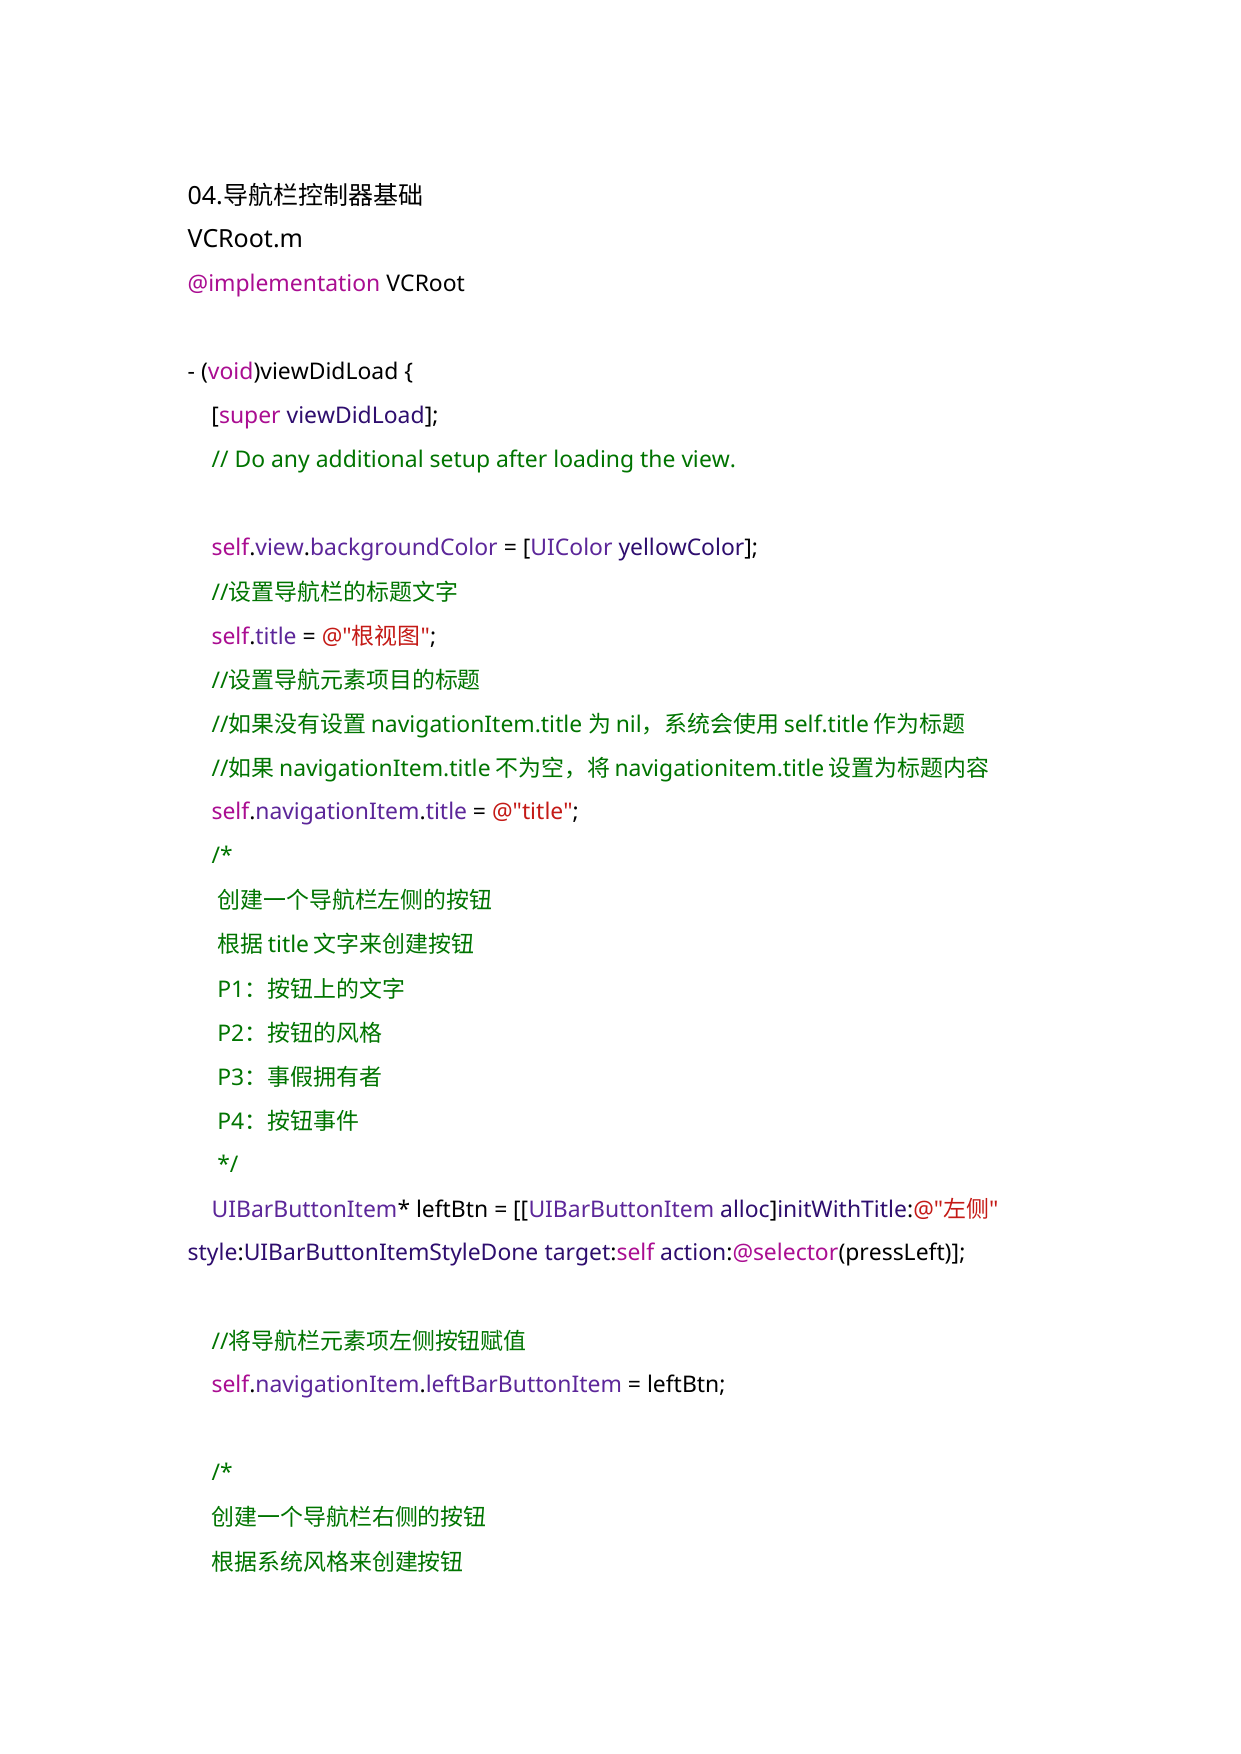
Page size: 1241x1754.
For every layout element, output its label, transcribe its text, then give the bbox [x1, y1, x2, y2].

text @implementation VCRoot [187, 260, 1053, 304]
text self.title = @"根视图"; [187, 613, 1053, 657]
text [super viewDidLoad]; [187, 392, 1053, 436]
text P4：按钮事件 [187, 1097, 1053, 1141]
text P2：按钮的风格 [187, 1009, 1053, 1053]
text //设置导航元素项目的标题 [187, 657, 1053, 701]
text //设置导航栏的标题文字 [187, 568, 1053, 613]
text 04.导航栏控制器基础 [187, 172, 1053, 216]
text P3：事假拥有者 [187, 1053, 1053, 1097]
text 根据title文字来创建按钮 [187, 921, 1053, 965]
text //如果navigationItem.title不为空，将navigationitem.title设置为标题内容 [187, 745, 1053, 789]
text //将导航栏元素项左侧按钮赋值 [187, 1318, 1053, 1362]
text // Do any additional setup after loading the view. [187, 436, 1053, 480]
text /* [187, 833, 1053, 877]
text //如果没有设置navigationItem.title 为nil，系统会使用self.title作为标题 [187, 701, 1053, 745]
text self.navigationItem.title = @"title"; [187, 789, 1053, 833]
text VCRoot.m [187, 216, 1053, 260]
text P1：按钮上的文字 [187, 965, 1053, 1009]
text 根据系统风格来创建按钮 [187, 1538, 1053, 1582]
text self.view.backgroundColor = [UIColor yellowColor]; [187, 524, 1053, 568]
text 创建一个导航栏右侧的按钮 [187, 1494, 1053, 1538]
text UIBarButtonItem* leftBtn = [[UIBarButtonItem alloc]initWithTitle:@"左侧" style:UIBarButtonItemStyleDone target:self action:@selector(pressLeft)]; [187, 1185, 1053, 1273]
text self.navigationItem.leftBarButtonItem = leftBtn; [187, 1362, 1053, 1406]
text */ [187, 1141, 1053, 1185]
text - (void)viewDidLoad { [187, 348, 1053, 392]
text /* [187, 1450, 1053, 1494]
text 创建一个导航栏左侧的按钮 [187, 877, 1053, 921]
